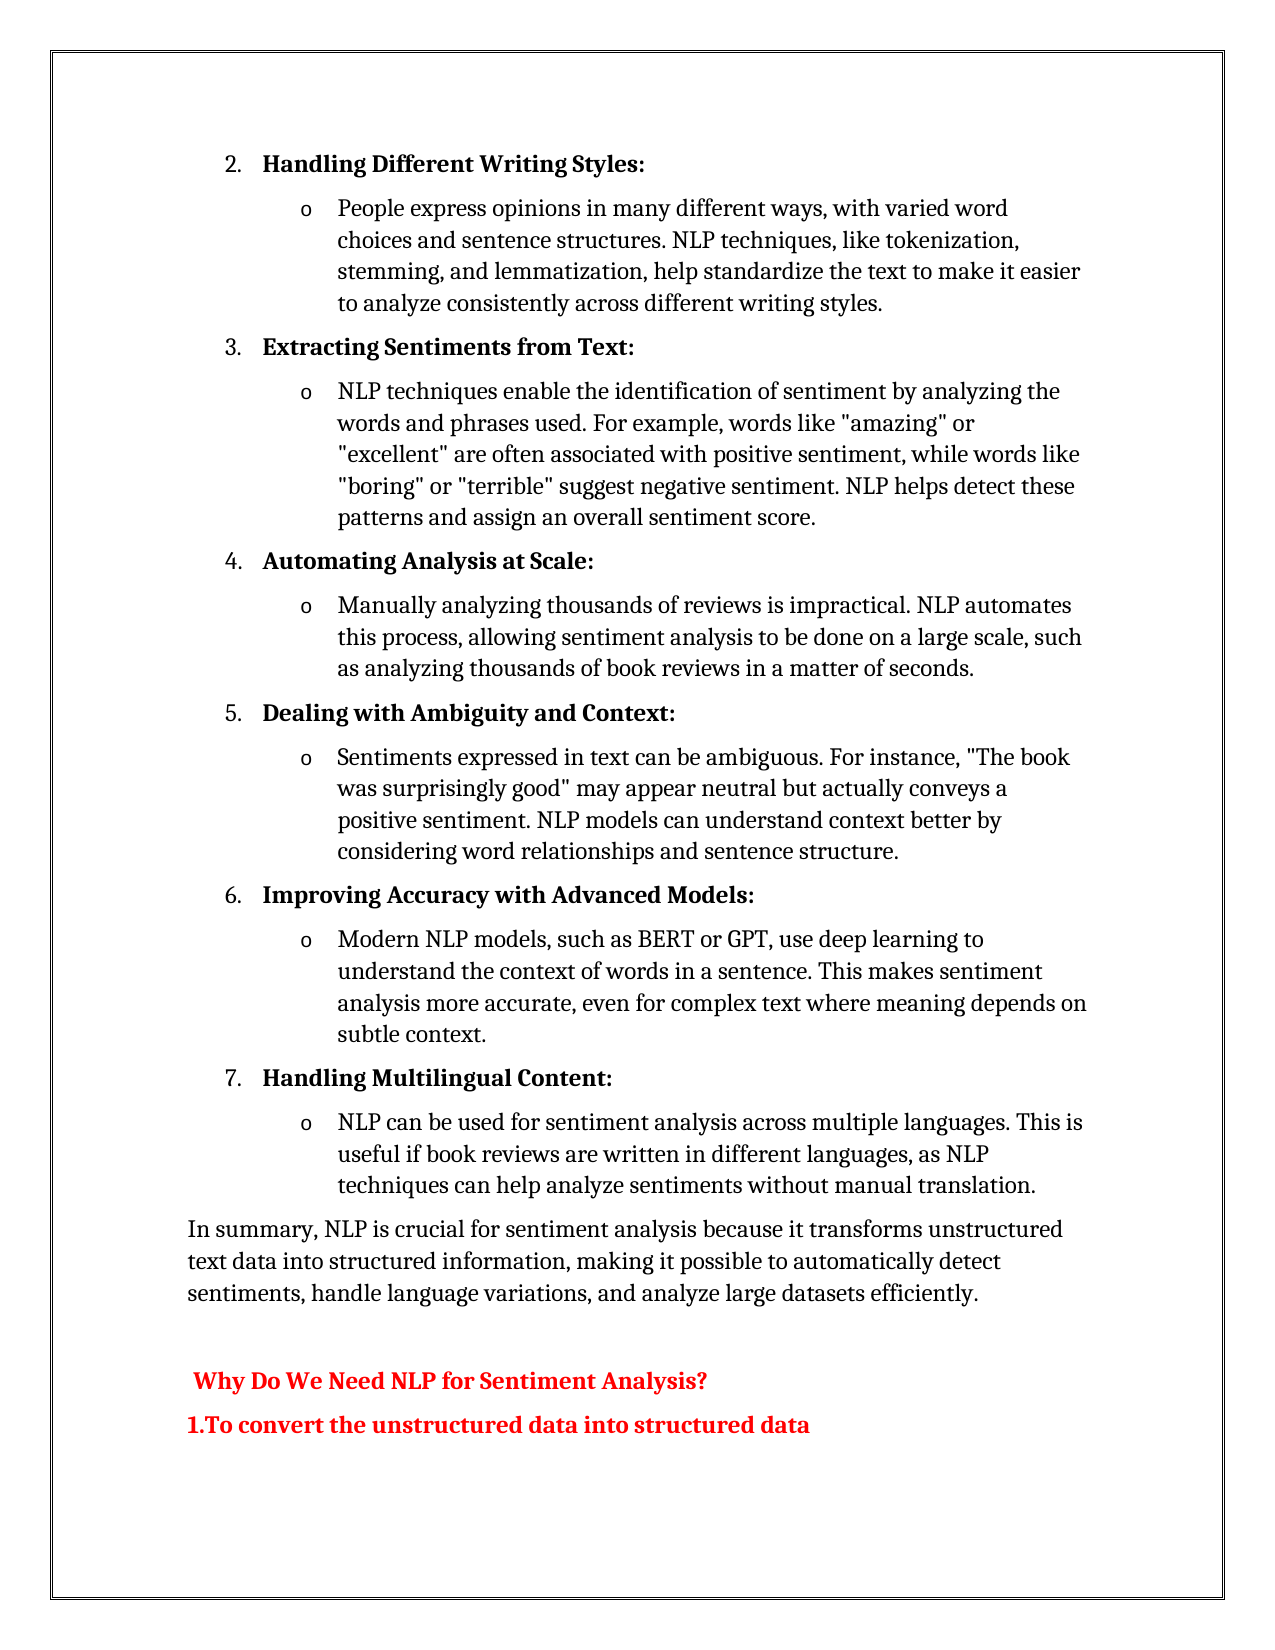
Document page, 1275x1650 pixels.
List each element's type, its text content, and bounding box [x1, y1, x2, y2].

list Handling Different Writing Styles: [225, 150, 1087, 179]
list Manually analyzing thousands of reviews is impractical. NLP automates this process, allowing sentiment analysis to be done on a large scale, such as analyzing thousands of book reviews in a matter of seconds. [300, 591, 1087, 683]
list People express opinions in many different ways, with varied word choices and sentence structures. NLP techniques, like tokenization, stemming, and lemmatization, help standardize the text to make it easier to analyze consistently across different writing styles. [300, 194, 1087, 317]
list Extracting Sentiments from Text: [225, 333, 1087, 362]
list Modern NLP models, such as BERT or GPT, use deep learning to understand the context of words in a sentence. This makes sentiment analysis more accurate, even for complex text where meaning depends on subtle context. [300, 925, 1087, 1049]
text Why Do We Need NLP for Sentiment Analysis? [187, 1367, 1087, 1395]
text In summary, NLP is crucial for sentiment analysis because it transforms unstructured text data into structured information, making it possible to automatically detect sentiments, handle language variations, and analyze large datasets efficiently. [187, 1215, 1087, 1307]
list NLP can be used for sentiment analysis across multiple languages. This is useful if book reviews are written in different languages, as NLP techniques can help analyze sentiments without manual translation. [300, 1108, 1087, 1200]
list NLP techniques enable the identification of sentiment by analyzing the words and phrases used. For example, words like "amazing" or "excellent" are often associated with positive sentiment, while words like "boring" or "terrible" suggest negative sentiment. NLP helps detect these patterns and assign an overall sentiment score. [300, 377, 1087, 532]
list Handling Multilingual Content: [225, 1064, 1087, 1093]
list Sentiments expressed in text can be ambiguous. For instance, "The book was surprisingly good" may appear neutral but actually conveys a positive sentiment. NLP models can understand context better by considering word relationships and sentence structure. [300, 742, 1087, 866]
text 1.To convert the unstructured data into structured data [187, 1411, 1087, 1439]
list Automating Analysis at Scale: [225, 547, 1087, 576]
list Dealing with Ambiguity and Context: [225, 698, 1087, 727]
list Improving Accuracy with Advanced Models: [225, 881, 1087, 910]
